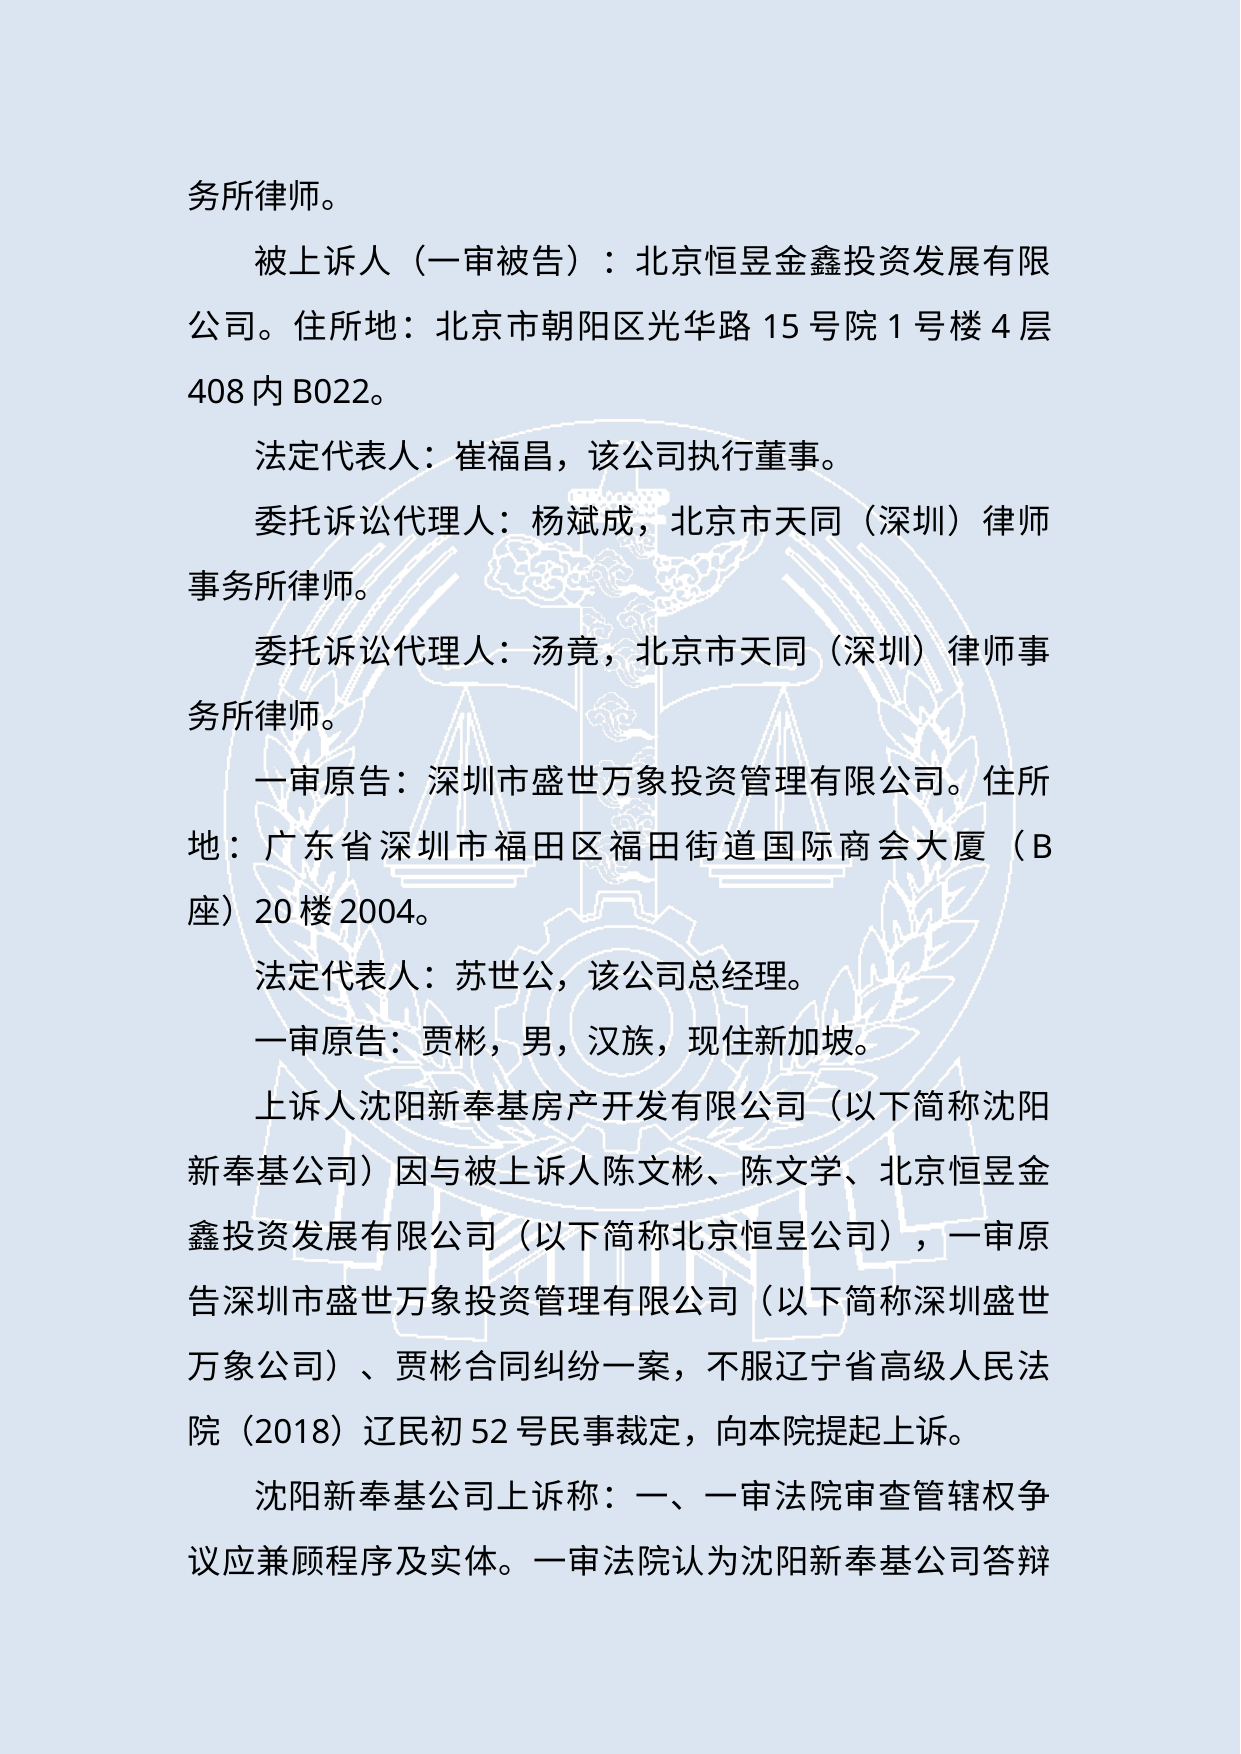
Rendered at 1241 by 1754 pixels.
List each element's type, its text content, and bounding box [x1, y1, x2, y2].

text 上诉人沈阳新奉基房产开发有限公司（以下简称沈阳新奉基公司）因与被上诉人陈文彬、陈文学、北京恒昱金鑫投资发展有限公司（以下简称北京恒昱公司），一审原告深圳市盛世万象投资管理有限公司（以下简称深圳盛世万象公司）、贾彬合同纠纷一案，不服辽宁省高级人民法院（2018）辽民初52号民事裁定，向本院提起上诉。 [187, 1072, 1053, 1462]
text 委托诉讼代理人：杨斌成，北京市天同（深圳）律师事务所律师。 [187, 487, 1053, 617]
text 委托诉讼代理人：汤竟，北京市天同（深圳）律师事务所律师。 [187, 617, 1053, 747]
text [187, 162, 1053, 227]
text 被上诉人（一审被告）：北京恒昱金鑫投资发展有限公司。住所地：北京市朝阳区光华路15号院1号楼4层408内B022。 [187, 227, 1053, 422]
text 法定代表人：崔福昌，该公司执行董事。 [187, 422, 1053, 487]
text 一审原告：深圳市盛世万象投资管理有限公司。住所地：广东省深圳市福田区福田街道国际商会大厦（B座）20楼2004。 [187, 747, 1053, 942]
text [187, 1462, 1053, 1592]
text 一审原告：贾彬，男，汉族，现住新加坡。 [187, 1007, 1053, 1072]
text 法定代表人：苏世公，该公司总经理。 [187, 942, 1053, 1007]
